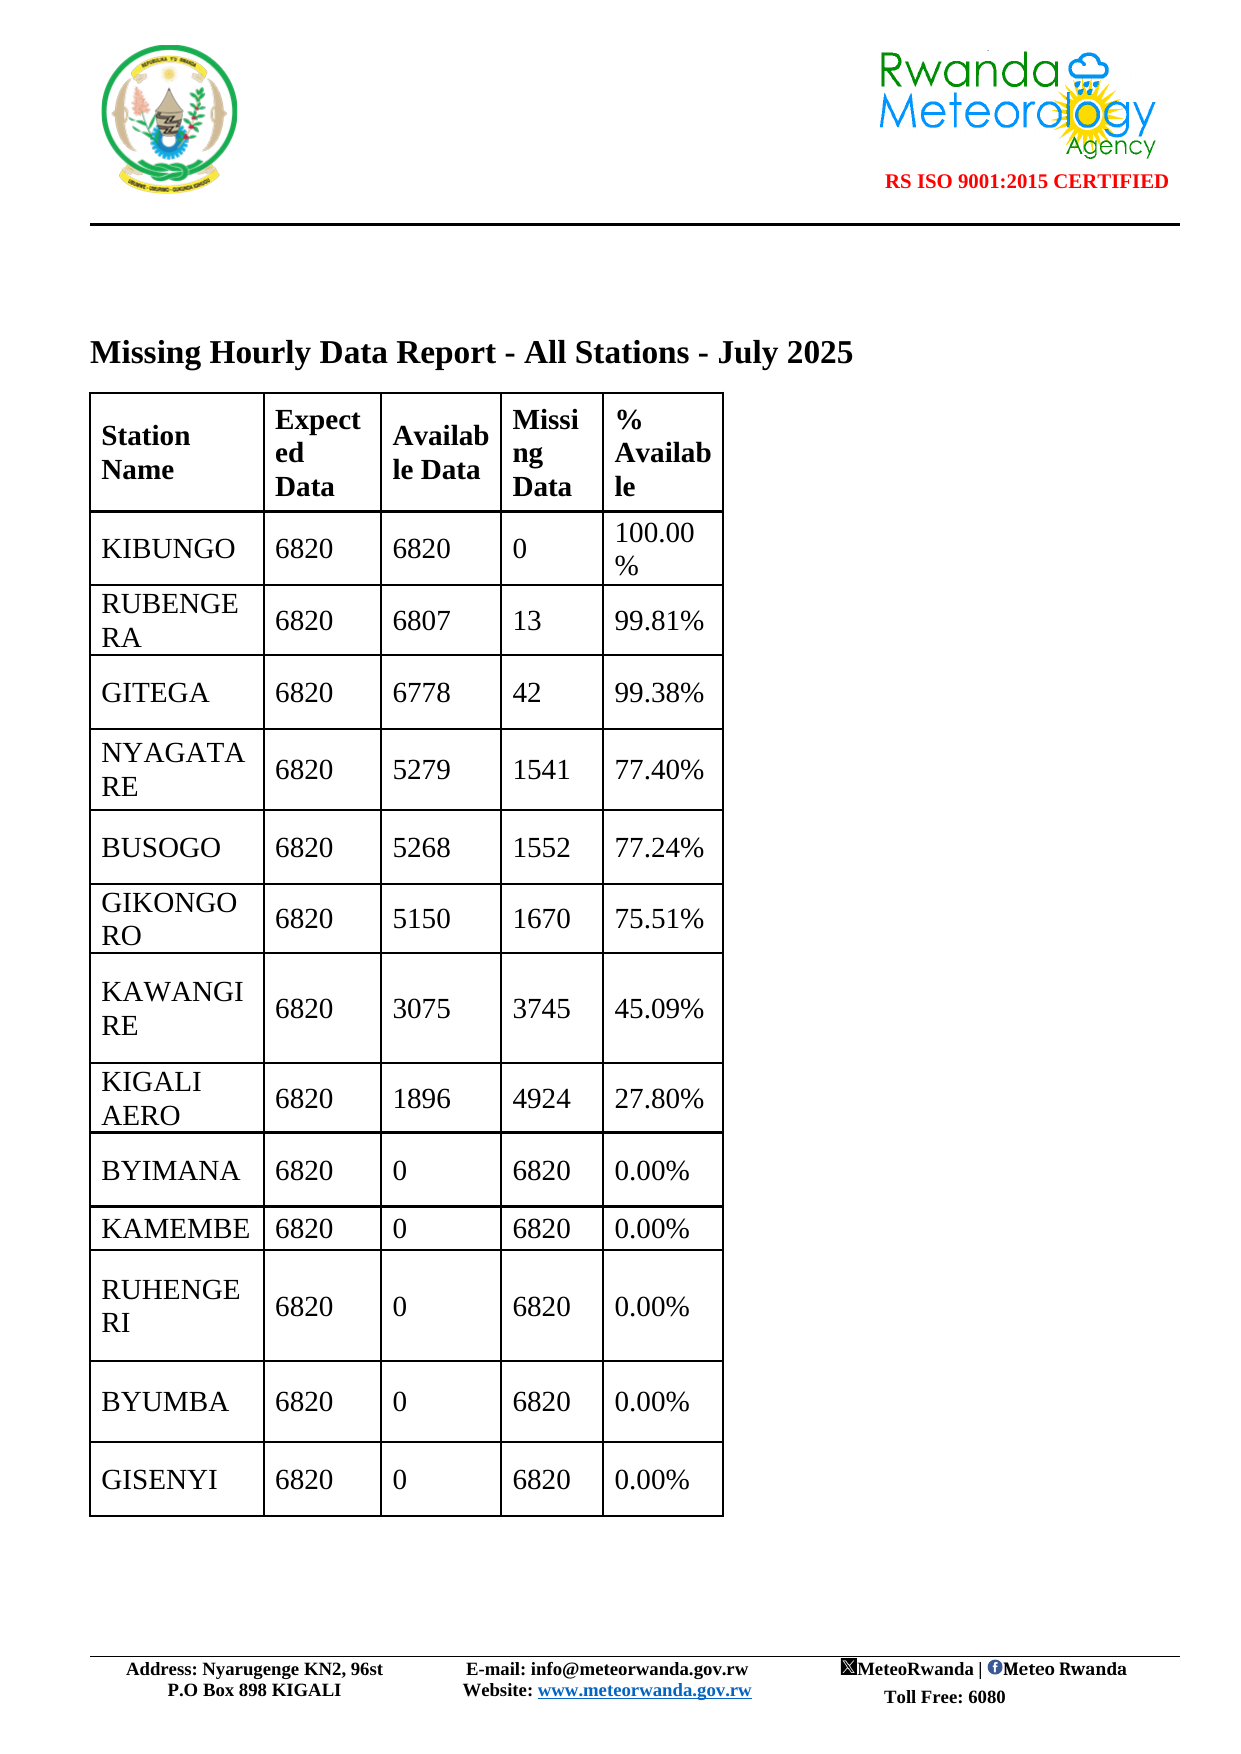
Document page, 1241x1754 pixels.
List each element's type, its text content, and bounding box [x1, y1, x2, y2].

table_cell 6820 [265, 1064, 380, 1131]
table_cell 0 [382, 1134, 500, 1205]
table_header Expected Data [265, 394, 380, 510]
picture [865, 45, 1169, 165]
table_cell 1896 [382, 1064, 500, 1131]
table_cell 6820 [502, 1134, 602, 1205]
table_cell KIBUNGO [91, 513, 263, 584]
table_cell 0 [382, 1443, 500, 1515]
table_cell 3745 [502, 954, 602, 1062]
table_cell GIKONGORO [91, 885, 263, 952]
picture [101, 45, 238, 194]
table_cell 1552 [502, 811, 602, 883]
table_header Station Name [91, 394, 263, 510]
table_cell BYIMANA [91, 1134, 263, 1205]
table_cell 0.00% [604, 1208, 722, 1249]
table_cell BYUMBA [91, 1362, 263, 1441]
table_cell 77.24% [604, 811, 722, 883]
table_cell 3075 [382, 954, 500, 1062]
table_cell 6820 [265, 1362, 380, 1441]
table_cell 0.00% [604, 1251, 722, 1359]
table_cell 6820 [265, 1208, 380, 1249]
table_cell 6820 [265, 513, 380, 584]
table_cell 6820 [265, 1443, 380, 1515]
table_cell 1541 [502, 730, 602, 809]
table_cell 77.40% [604, 730, 722, 809]
table_cell 6820 [502, 1443, 602, 1515]
table_cell 6820 [265, 586, 380, 653]
table_cell 0 [382, 1251, 500, 1359]
table_cell 0 [382, 1362, 500, 1441]
table_cell 6778 [382, 656, 500, 727]
table_cell 0.00% [604, 1134, 722, 1205]
table_cell GITEGA [91, 656, 263, 727]
table_cell 42 [502, 656, 602, 727]
table_cell 6820 [502, 1362, 602, 1441]
table_cell 5279 [382, 730, 500, 809]
table_cell KAWANGIRE [91, 954, 263, 1062]
table_cell 6820 [502, 1208, 602, 1249]
table_cell 100.00% [604, 513, 722, 584]
picture [840, 1658, 857, 1675]
table_cell RUHENGERI [91, 1251, 263, 1359]
table_cell BUSOGO [91, 811, 263, 883]
table_header Available Data [382, 394, 500, 510]
table_cell 27.80% [604, 1064, 722, 1131]
text Missing Hourly Data Report - All Stations - July 2025 [90, 332, 1180, 371]
table_cell KAMEMBE [91, 1208, 263, 1249]
table_cell 99.38% [604, 656, 722, 727]
table_cell 0.00% [604, 1362, 722, 1441]
table_cell 1670 [502, 885, 602, 952]
table_cell 6820 [265, 656, 380, 727]
table_cell 75.51% [604, 885, 722, 952]
table_cell 6820 [265, 1251, 380, 1359]
table_cell NYAGATARE [91, 730, 263, 809]
table_cell 6820 [265, 1134, 380, 1205]
table_cell 4924 [502, 1064, 602, 1131]
table_header % Available [604, 394, 722, 510]
table_cell 0 [382, 1208, 500, 1249]
table_cell GISENYI [91, 1443, 263, 1515]
table_cell 0 [502, 513, 602, 584]
table_cell KIGALI AERO [91, 1064, 263, 1131]
table_cell RUBENGERA [91, 586, 263, 653]
table_cell 6820 [265, 811, 380, 883]
table_cell 99.81% [604, 586, 722, 653]
table_header Missing Data [502, 394, 602, 510]
table_cell 13 [502, 586, 602, 653]
table_cell 5268 [382, 811, 500, 883]
table_cell 6820 [265, 730, 380, 809]
table_cell 0.00% [604, 1443, 722, 1515]
table_cell 6820 [265, 885, 380, 952]
table_cell 6820 [265, 954, 380, 1062]
picture [987, 1659, 1003, 1675]
table_cell 6807 [382, 586, 500, 653]
table_cell 6820 [502, 1251, 602, 1359]
table_cell 45.09% [604, 954, 722, 1062]
table_cell 6820 [382, 513, 500, 584]
table_cell 5150 [382, 885, 500, 952]
